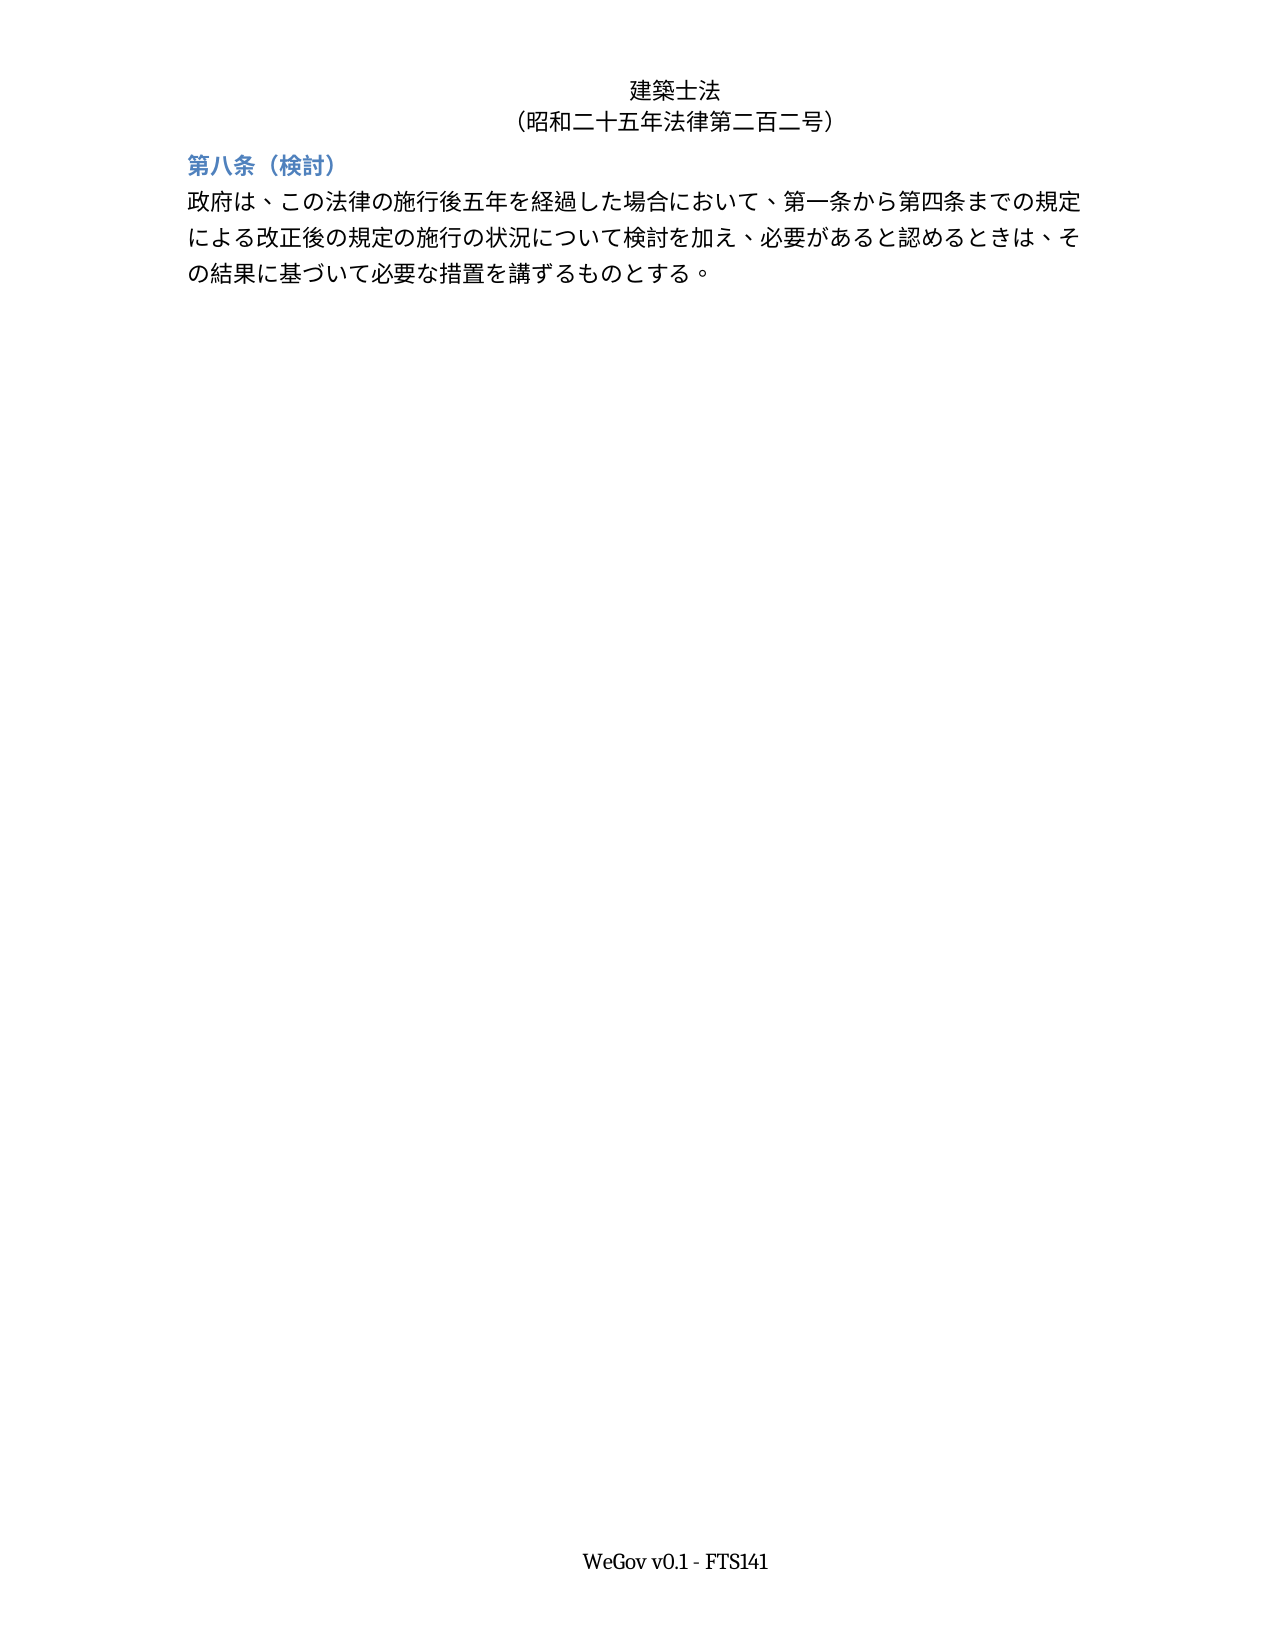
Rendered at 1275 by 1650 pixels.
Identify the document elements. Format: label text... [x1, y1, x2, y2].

text 政府は、この法律の施行後五年を経過した場合において、第一条から第四条までの規定による改正後の規定の施行の状況について検討を加え、必要があると認めるときは、その結果に基づいて必要な措置を講ずるものとする。 [187, 186, 1087, 289]
subtitle 第八条（検討） [187, 150, 1087, 181]
